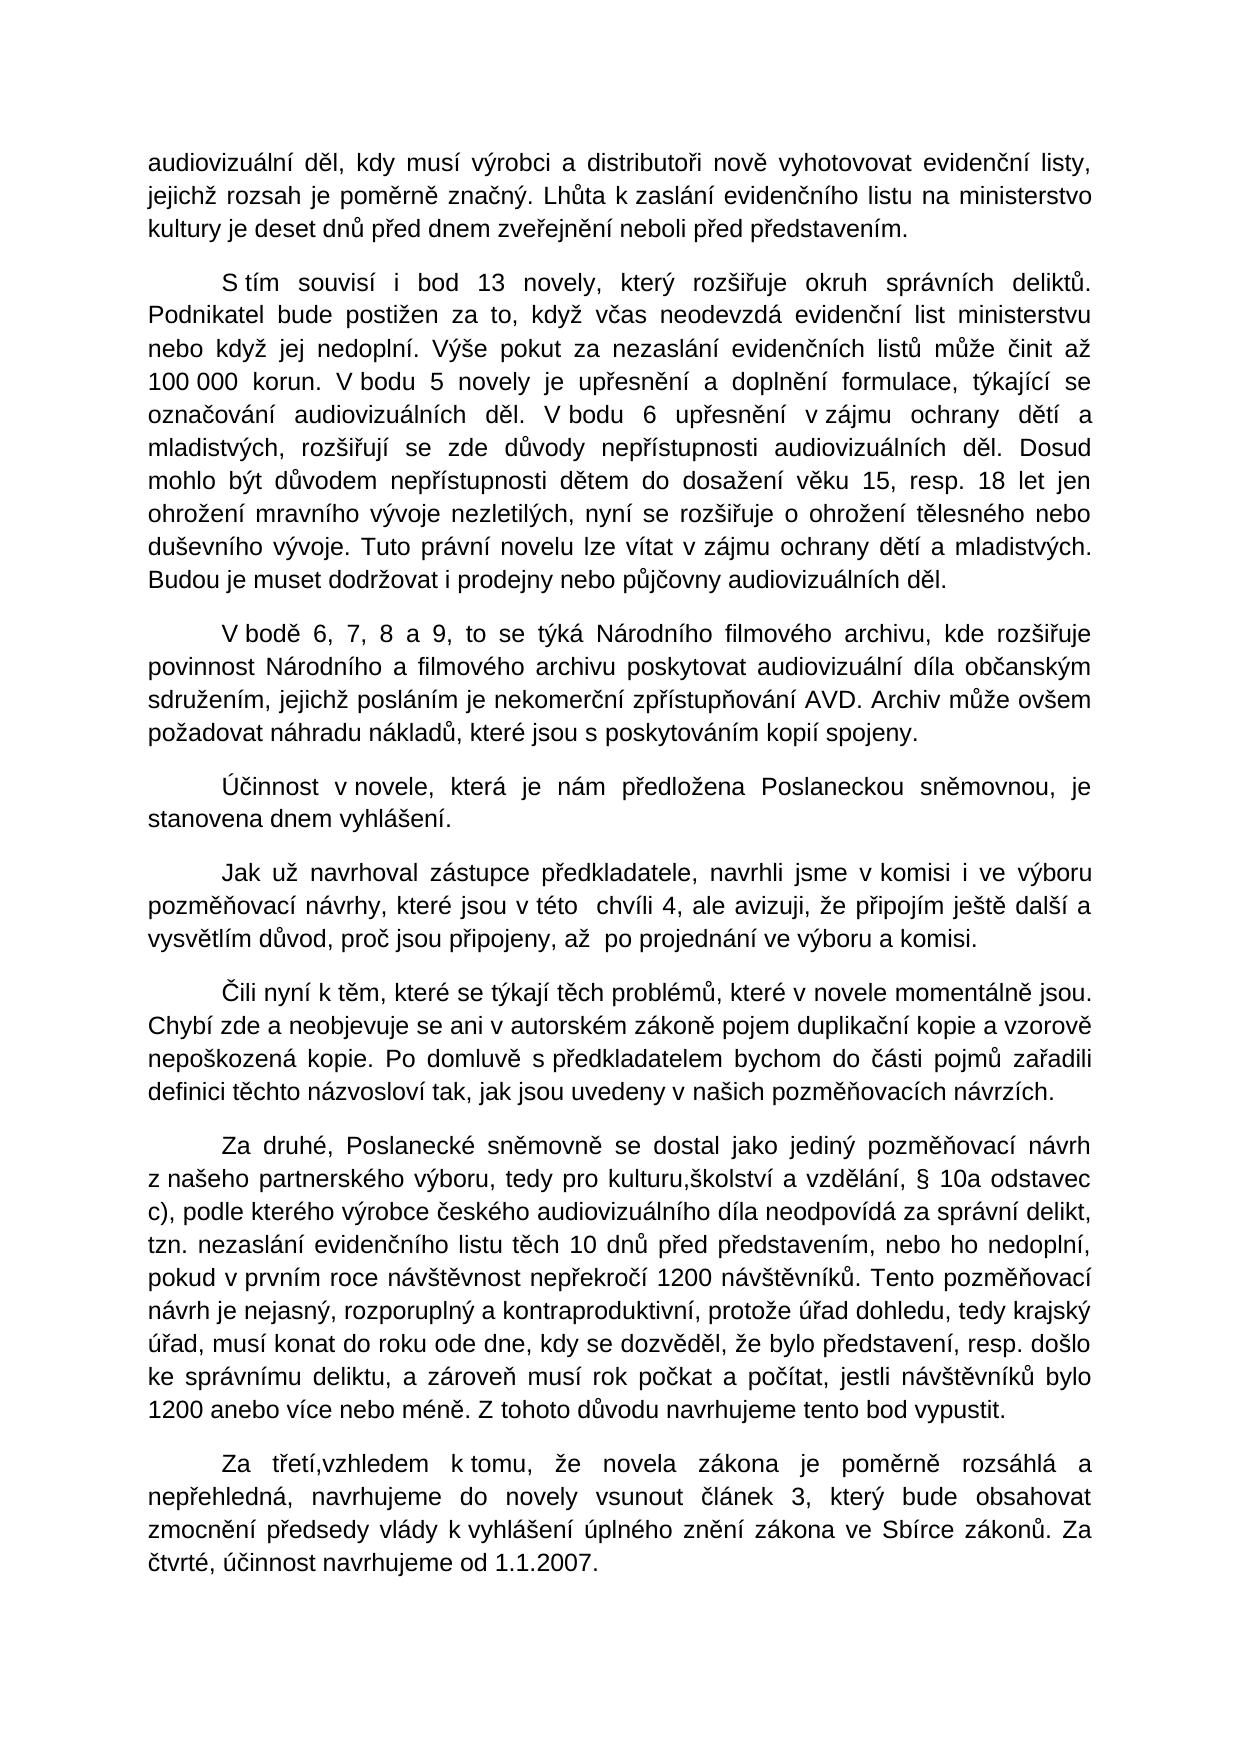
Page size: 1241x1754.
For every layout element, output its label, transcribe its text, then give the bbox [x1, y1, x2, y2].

text V bodě 6, 7, 8 a 9, to se týká Národního filmového archivu, kde rozšiřuje povinnost Národního a filmového archivu poskytovat audiovizuální díla občanským sdružením, jejichž posláním je nekomerční zpřístupňování AVD. Archiv může ovšem požadovat náhradu nákladů, které jsou s poskytováním kopií spojeny. [148, 618, 1093, 746]
text Jak už navrhoval zástupce předkladatele, navrhli jsme v komisi i ve výboru pozměňovací návrhy, které jsou v této chvíli 4, ale avizuji, že připojím ještě další a vysvětlím důvod, proč jsou připojeny, až po projednání ve výboru a komisi. [148, 858, 1093, 953]
text Za třetí,vzhledem k tomu, že novela zákona je poměrně rozsáhlá a nepřehledná, navrhujeme do novely vsunout článek 3, který bude obsahovat zmocnění předsedy vlády k vyhlášení úplného znění zákona ve Sbírce zákonů. Za čtvrté, účinnost navrhujeme od 1.1.2007. [148, 1449, 1093, 1577]
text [148, 148, 1093, 242]
text Za druhé, Poslanecké sněmovně se dostal jako jediný pozměňovací návrh z našeho partnerského výboru, tedy pro kulturu,školství a vzdělání, § 10a odstavec c), podle kterého výrobce českého audiovizuálního díla neodpovídá za správní delikt, tzn. nezaslání evidenčního listu těch 10 dnů před představením, nebo ho nedoplní, pokud v prvním roce návštěvnost nepřekročí 1200 návštěvníků. Tento pozměňovací návrh je nejasný, rozporuplný a kontraproduktivní, protože úřad dohledu, tedy krajský úřad, musí konat do roku ode dne, kdy se dozvěděl, že bylo představení, resp. došlo ke správnímu deliktu, a zároveň musí rok počkat a počítat, jestli návštěvníků bylo 1200 anebo více nebo méně. Z tohoto důvodu navrhujeme tento bod vypustit. [148, 1131, 1093, 1424]
text S tím souvisí i bod 13 novely, který rozšiřuje okruh správních deliktů. Podnikatel bude postižen za to, když včas neodevzdá evidenční list ministerstvu nebo když jej nedoplní. Výše pokut za nezaslání evidenčních listů může činit až 100 000 korun. V bodu 5 novely je upřesnění a doplnění formulace, týkající se označování audiovizuálních děl. V bodu 6 upřesnění v zájmu ochrany dětí a mladistvých, rozšiřují se zde důvody nepřístupnosti audiovizuálních děl. Dosud mohlo být důvodem nepřístupnosti dětem do dosažení věku 15, resp. 18 let jen ohrožení mravního vývoje nezletilých, nyní se rozšiřuje o ohrožení tělesného nebo duševního vývoje. Tuto právní novelu lze vítat v zájmu ochrany dětí a mladistvých. Budou je muset dodržovat i prodejny nebo půjčovny audiovizuálních děl. [148, 267, 1093, 593]
text Účinnost v novele, která je nám předložena Poslaneckou sněmovnou, je stanovena dnem vyhlášení. [148, 771, 1093, 833]
text Čili nyní k těm, které se týkají těch problémů, které v novele momentálně jsou. Chybí zde a neobjevuje se ani v autorském zákoně pojem duplikační kopie a vzorově nepoškozená kopie. Po domluvě s předkladatelem bychom do části pojmů zařadili definici těchto názvosloví tak, jak jsou uvedeny v našich pozměňovacích návrzích. [148, 978, 1093, 1106]
